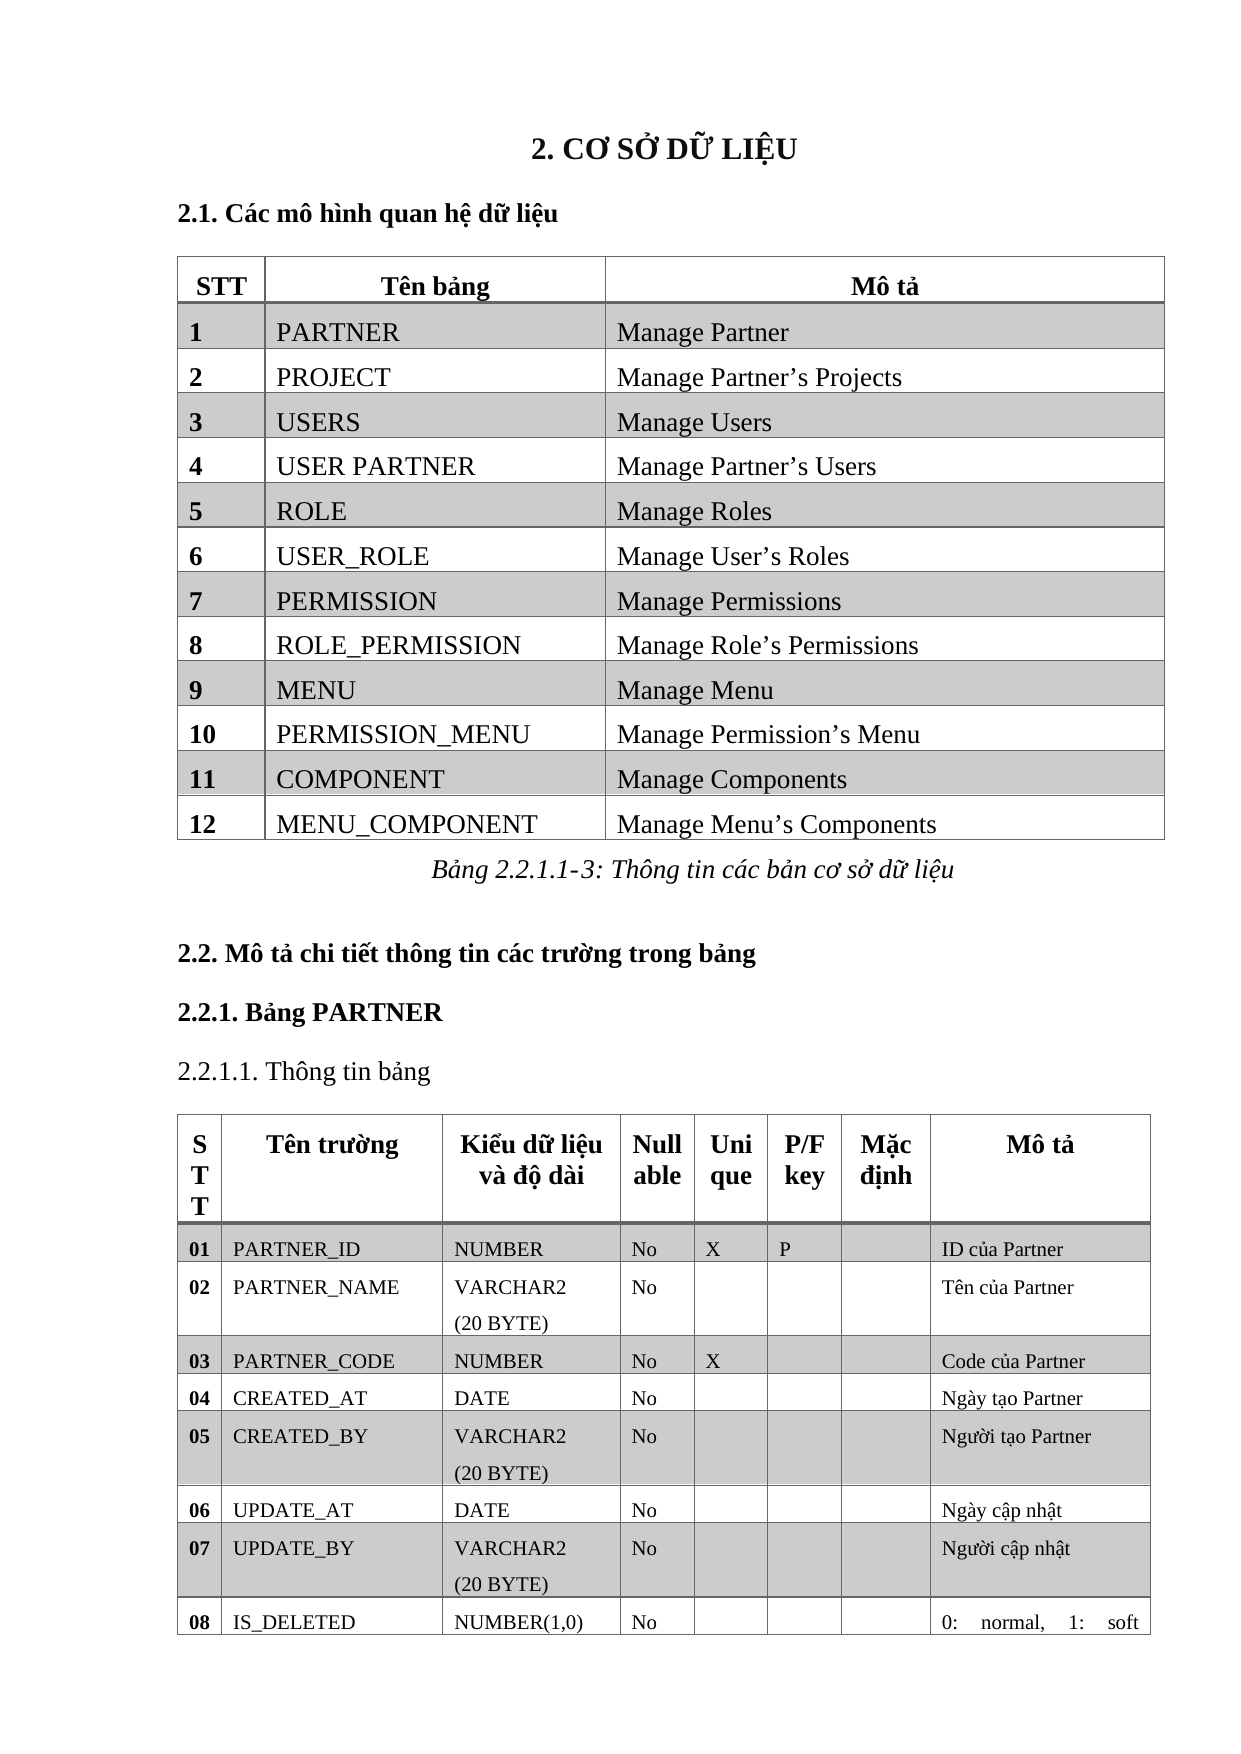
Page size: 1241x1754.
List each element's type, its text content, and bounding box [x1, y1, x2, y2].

table_cell 01 [178, 1225, 221, 1261]
table_cell Manage Menu’s Components [606, 796, 1164, 839]
table_cell USERS [266, 393, 605, 437]
table_cell 9 [178, 661, 264, 705]
table_cell COMPONENT [266, 751, 605, 794]
table_cell [695, 1486, 767, 1522]
table_cell 2 [178, 349, 264, 392]
subtitle Mô tả chi tiết thông tin các trường trong bảng [177, 937, 1152, 968]
table_header Mô tả [606, 257, 1164, 301]
table_cell [695, 1598, 767, 1634]
table_cell No [621, 1523, 694, 1596]
table_cell No [621, 1598, 694, 1634]
table_cell No [621, 1411, 694, 1484]
table_cell Manage Permissions [606, 572, 1164, 616]
table_cell [695, 1411, 767, 1484]
table_cell Manage Permission’s Menu [606, 706, 1164, 750]
table_cell USER_ROLE [266, 528, 605, 571]
table_cell No [621, 1262, 694, 1335]
table_header Tên trường [222, 1115, 442, 1221]
subtitle CƠ SỞ DỮ LIỆU [177, 131, 1152, 167]
table_cell 07 [178, 1523, 221, 1596]
table_cell Tên của Partner [931, 1262, 1150, 1335]
table_cell CREATED_BY [222, 1411, 442, 1484]
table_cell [931, 1598, 1150, 1634]
table_cell 08 [178, 1598, 221, 1634]
table_cell 6 [178, 528, 264, 571]
table_cell No [621, 1486, 694, 1522]
table_cell DATE [443, 1374, 620, 1410]
table_cell Ngày cập nhật [931, 1486, 1150, 1522]
table_cell X [695, 1225, 767, 1261]
table_cell [768, 1411, 841, 1484]
table_cell [842, 1225, 930, 1261]
table_cell [695, 1523, 767, 1596]
table_cell 3 [178, 393, 264, 437]
table_cell 12 [178, 796, 264, 839]
table_cell NUMBER(1,0) [443, 1598, 620, 1634]
table_cell PERMISSION [266, 572, 605, 616]
table_cell Manage Users [606, 393, 1164, 437]
table_cell 4 [178, 438, 264, 482]
table_cell 5 [178, 483, 264, 526]
table_cell 05 [178, 1411, 221, 1484]
table_cell X [695, 1336, 767, 1373]
table_cell 8 [178, 617, 264, 660]
table_cell [768, 1523, 841, 1596]
table_cell 04 [178, 1374, 221, 1410]
table_cell Manage User’s Roles [606, 528, 1164, 571]
table_header Kiểu dữ liệu và độ dài [443, 1115, 620, 1221]
table_cell 02 [178, 1262, 221, 1335]
table_cell PARTNER_NAME [222, 1262, 442, 1335]
table_cell [695, 1262, 767, 1335]
table_cell [695, 1374, 767, 1410]
table_cell Người cập nhật [931, 1523, 1150, 1596]
table_cell 11 [178, 751, 264, 794]
table_cell [842, 1262, 930, 1335]
table_cell Manage Partner’s Users [606, 438, 1164, 482]
table_header Mô tả [931, 1115, 1150, 1221]
table_cell 03 [178, 1336, 221, 1373]
table_cell VARCHAR2 (20 BYTE) [443, 1523, 620, 1596]
table_cell 06 [178, 1486, 221, 1522]
table_header Tên bảng [266, 257, 605, 301]
table_cell 7 [178, 572, 264, 616]
table_cell VARCHAR2 (20 BYTE) [443, 1411, 620, 1484]
table_cell PARTNER_ID [222, 1225, 442, 1261]
table_cell UPDATE_AT [222, 1486, 442, 1522]
table_cell Người tạo Partner [931, 1411, 1150, 1484]
table_cell DATE [443, 1486, 620, 1522]
subtitle Bảng PARTNER [177, 996, 1152, 1027]
table_cell [768, 1374, 841, 1410]
table_cell USER PARTNER [266, 438, 605, 482]
table_cell Manage Components [606, 751, 1164, 794]
subtitle Thông tin bảng [177, 1055, 1152, 1086]
table_cell Manage Menu [606, 661, 1164, 705]
table_cell NUMBER [443, 1336, 620, 1373]
table_header STT [178, 1115, 221, 1221]
table_header P/F key [768, 1115, 841, 1221]
table_cell 1 [178, 304, 264, 348]
table_cell [768, 1336, 841, 1373]
subtitle Các mô hình quan hệ dữ liệu [177, 197, 1152, 228]
table_cell [842, 1523, 930, 1596]
table_cell CREATED_AT [222, 1374, 442, 1410]
table_cell [842, 1411, 930, 1484]
table_cell Manage Partner’s Projects [606, 349, 1164, 392]
table_header STT [178, 257, 264, 301]
table_cell 10 [178, 706, 264, 750]
table_cell VARCHAR2 (20 BYTE) [443, 1262, 620, 1335]
table_cell UPDATE_BY [222, 1523, 442, 1596]
table_cell No [621, 1374, 694, 1410]
table_cell Manage Partner [606, 304, 1164, 348]
table_cell Ngày tạo Partner [931, 1374, 1150, 1410]
table_cell PARTNER [266, 304, 605, 348]
table_cell PERMISSION_MENU [266, 706, 605, 750]
table_cell PARTNER_CODE [222, 1336, 442, 1373]
table_cell [768, 1598, 841, 1634]
table_cell Manage Roles [606, 483, 1164, 526]
table_cell [768, 1486, 841, 1522]
table_cell MENU_COMPONENT [266, 796, 605, 839]
table_cell Code của Partner [931, 1336, 1150, 1373]
table_cell [842, 1598, 930, 1634]
table_cell No [621, 1336, 694, 1373]
table_cell Manage Role’s Permissions [606, 617, 1164, 660]
table_header Nullable [621, 1115, 694, 1221]
table_cell PROJECT [266, 349, 605, 392]
table_cell NUMBER [443, 1225, 620, 1261]
table_cell ROLE [266, 483, 605, 526]
table_cell IS_DELETED [222, 1598, 442, 1634]
table_header Unique [695, 1115, 767, 1221]
table_cell [842, 1336, 930, 1373]
table_cell No [621, 1225, 694, 1261]
table_cell P [768, 1225, 841, 1261]
table_cell ROLE_PERMISSION [266, 617, 605, 660]
table_cell [768, 1262, 841, 1335]
table_header Mặc định [842, 1115, 930, 1221]
table_cell ID của Partner [931, 1225, 1150, 1261]
table_cell [842, 1486, 930, 1522]
table_cell [842, 1374, 930, 1410]
table_cell MENU [266, 661, 605, 705]
